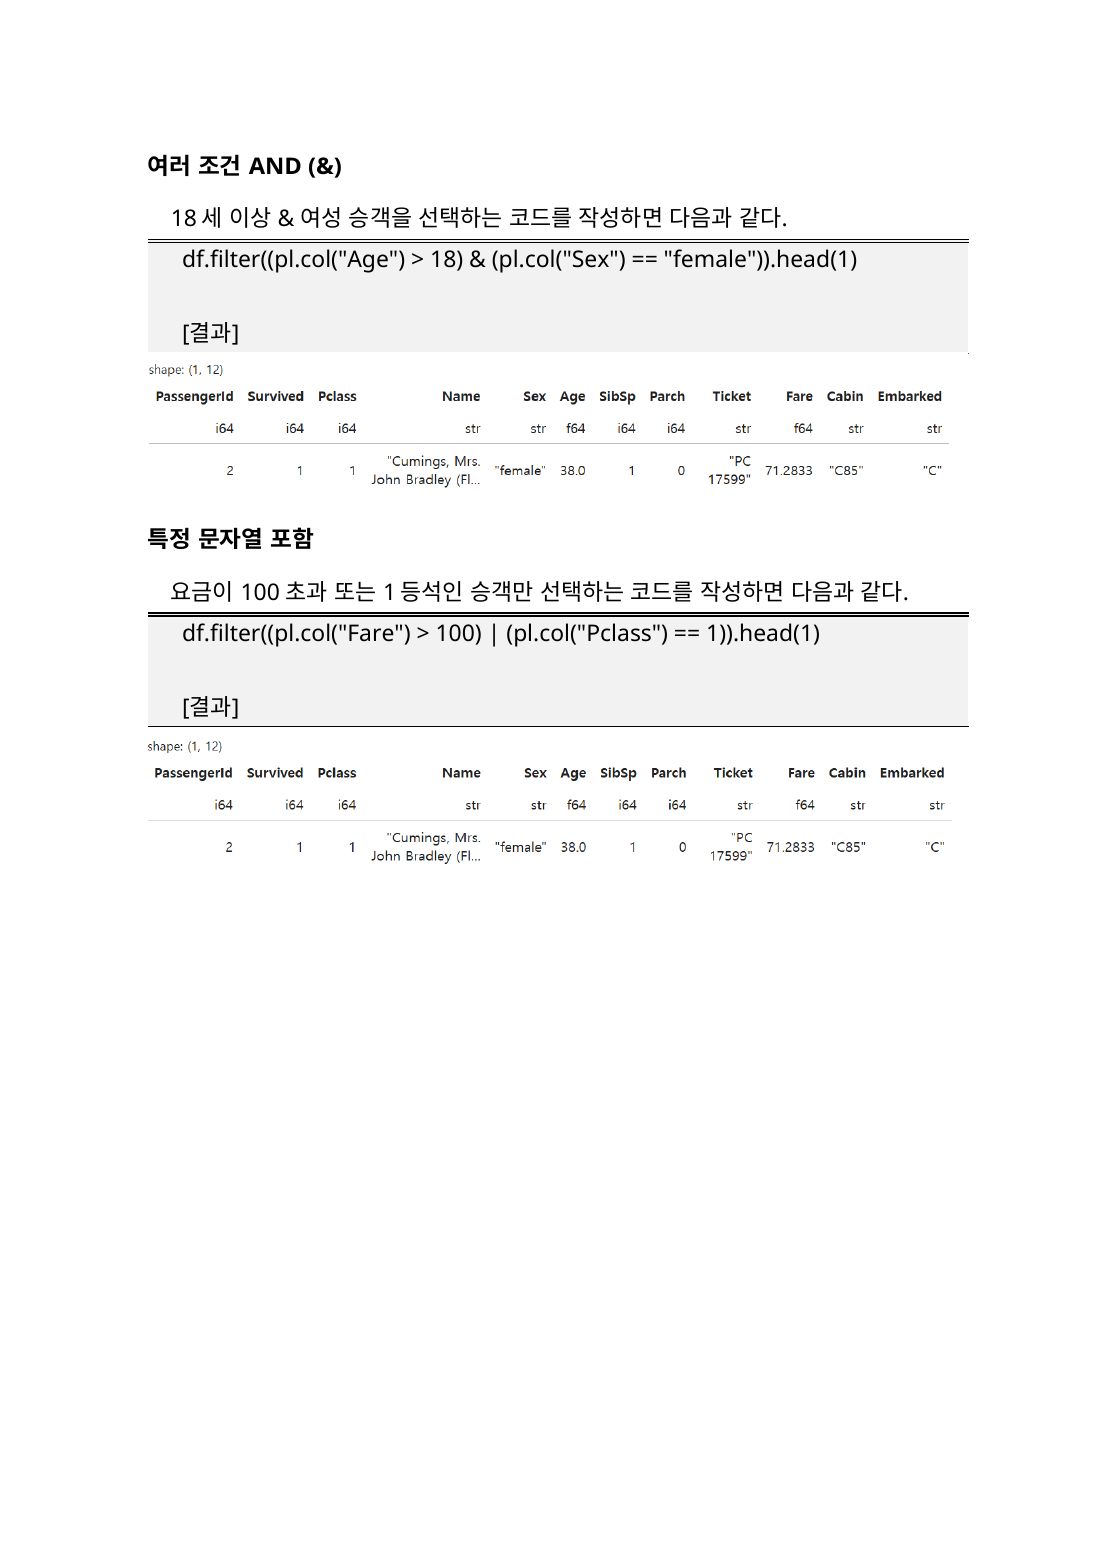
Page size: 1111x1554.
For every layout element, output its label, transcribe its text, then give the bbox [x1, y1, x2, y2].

subtitle 특정 문자열 포함 [148, 521, 933, 554]
subtitle 여러 조건 AND (&) [148, 148, 933, 181]
table_header df.filter((pl.col("Age") > 18) & (pl.col("Sex") == "female")).head(1) [결과] [148, 243, 968, 352]
picture [147, 353, 969, 492]
text 18세 이상 & 여성 승객을 선택하는 코드를 작성하면 다음과 같다. [148, 200, 933, 234]
picture [147, 727, 969, 867]
table_header df.filter((pl.col("Fare") > 100) | (pl.col("Pclass") == 1)).head(1) [결과] [148, 617, 968, 726]
text 요금이 100 초과 또는 1등석인 승객만 선택하는 코드를 작성하면 다음과 같다. [148, 574, 933, 607]
